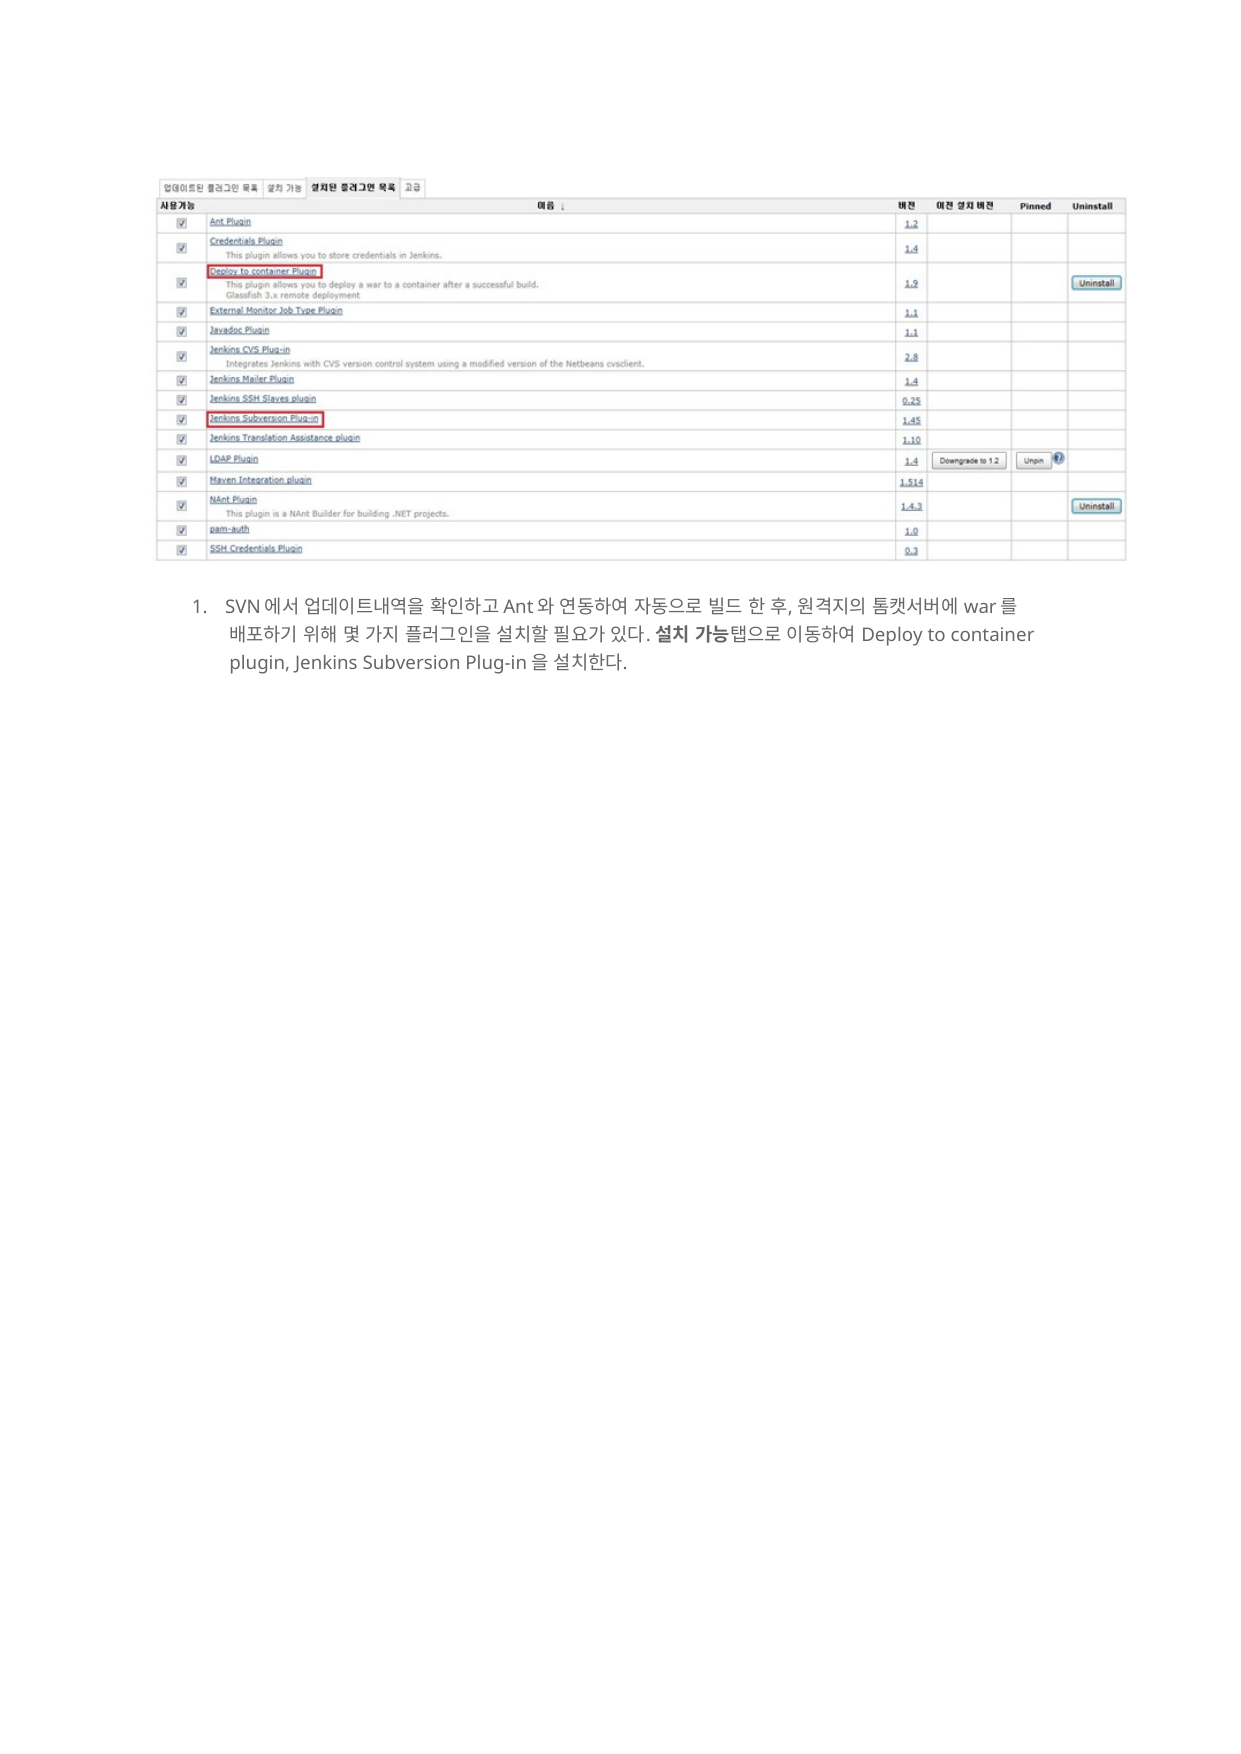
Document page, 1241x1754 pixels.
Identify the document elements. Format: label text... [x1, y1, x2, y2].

picture [150, 177, 1128, 562]
list SVN에서 업데이트내역을 확인하고Ant와 연동하여 자동으로 빌드 한 후, 원격지의 톰캣서버에 war를 배포하기 위해 몇 가지 플러그인을 설치할 필요가 있다. 설치 가능탭으로 이동하여 Deploy to container plugin, Jenkins Subversion Plug-in을 설치한다. [192, 590, 1090, 675]
